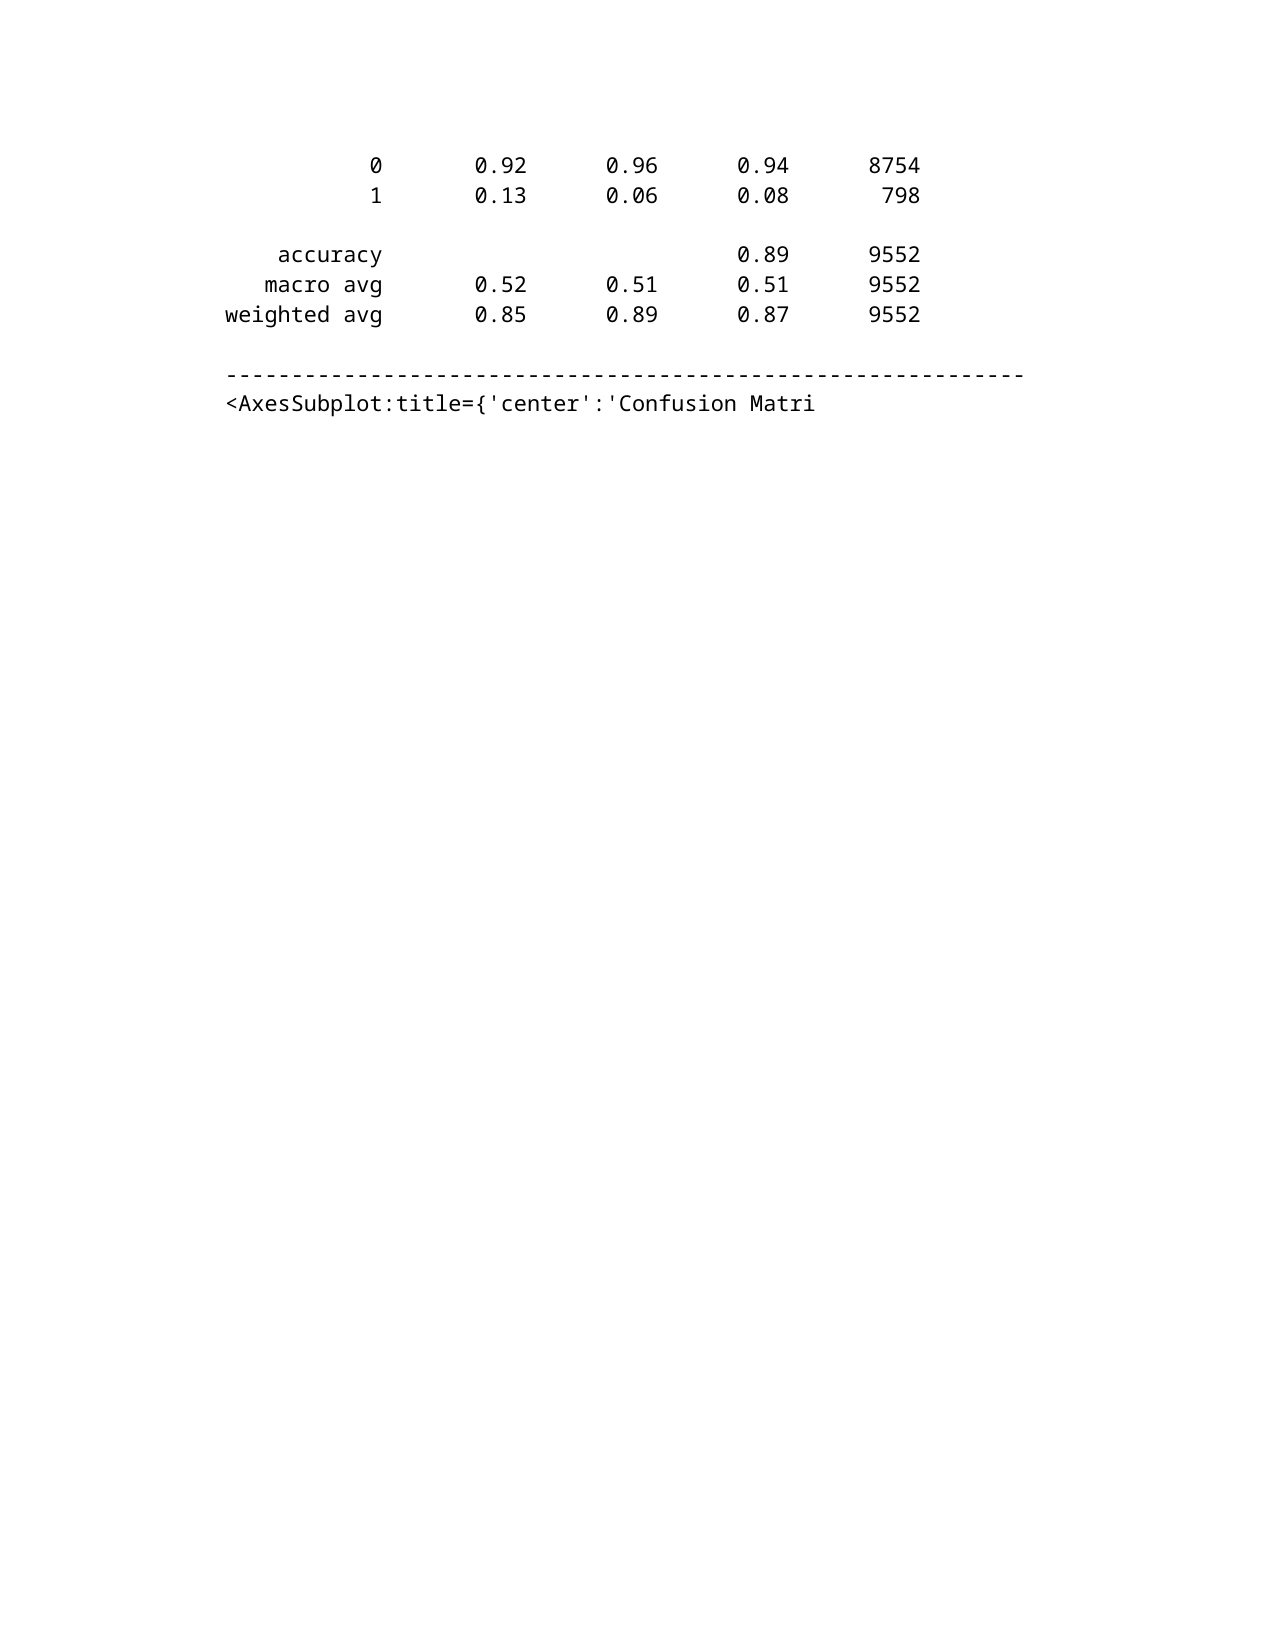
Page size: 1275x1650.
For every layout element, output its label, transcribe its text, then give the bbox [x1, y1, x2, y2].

text 1 0.13 0.06 0.08 798 [225, 180, 1125, 209]
text macro avg 0.52 0.51 0.51 9552 [225, 269, 1125, 299]
text accuracy 0.89 9552 [225, 239, 1125, 269]
text ------------------------------------------------------------- [225, 358, 1125, 388]
text 0 0.92 0.96 0.94 8754 [225, 150, 1125, 180]
text weighted avg 0.85 0.89 0.87 9552 [225, 299, 1125, 329]
text <AxesSubplot:title={'center':'Confusion Matri [225, 388, 1125, 418]
